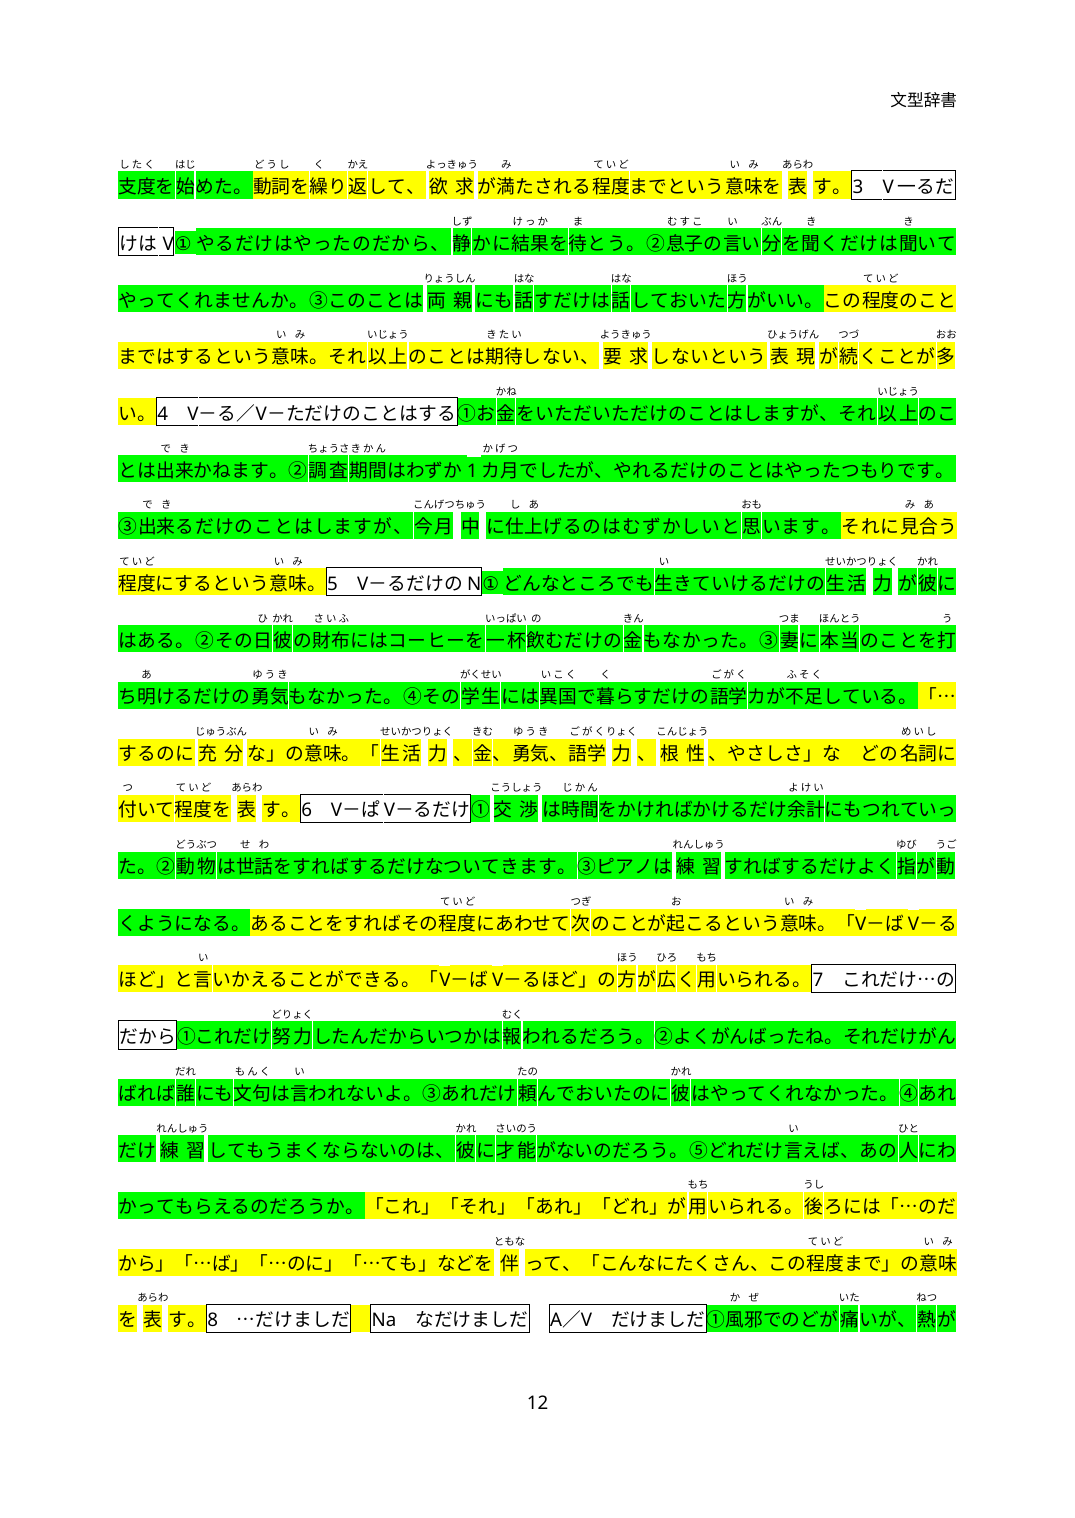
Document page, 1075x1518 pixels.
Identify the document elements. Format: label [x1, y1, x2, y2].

text [118, 150, 957, 1340]
